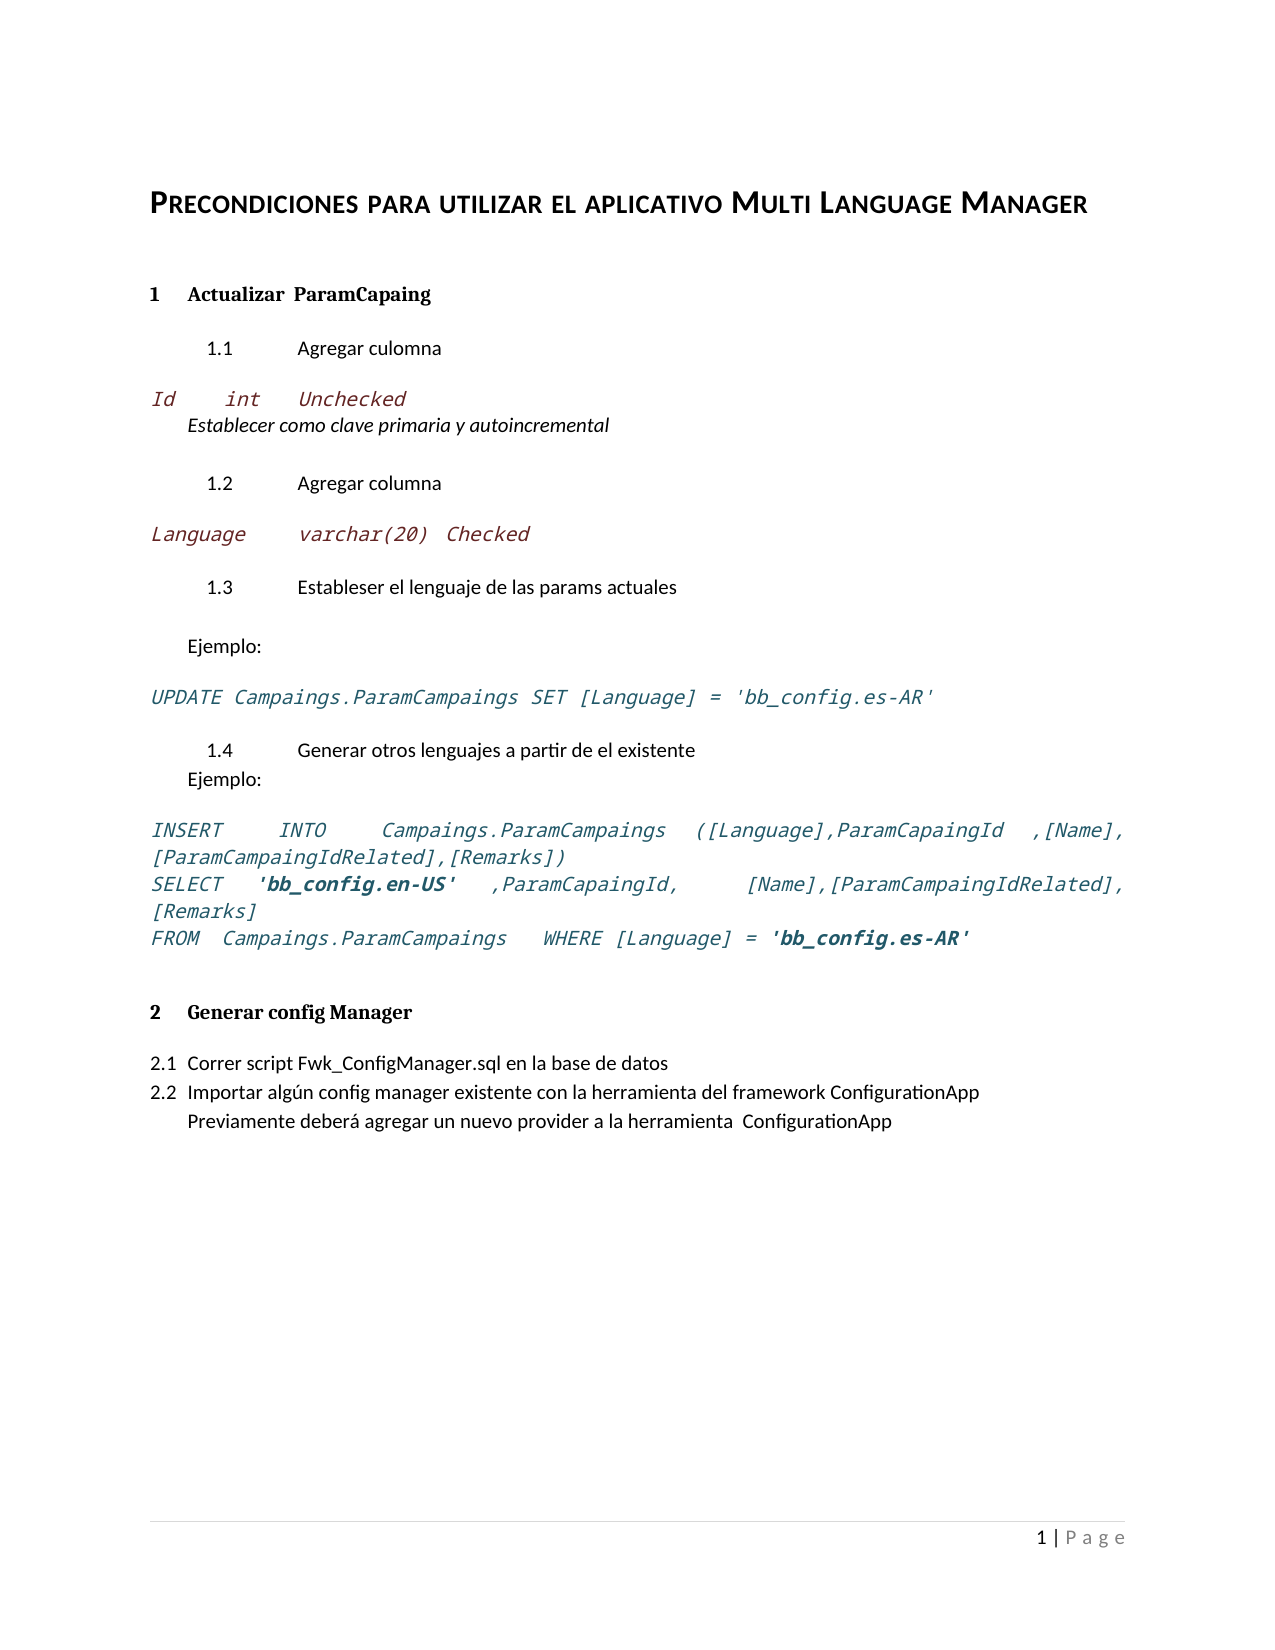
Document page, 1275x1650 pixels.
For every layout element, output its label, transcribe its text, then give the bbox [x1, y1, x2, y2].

text UPDATE Campaings.ParamCampaings SET [Language] = 'bb_config.es-AR' [150, 683, 1125, 710]
list Generar config Manager [150, 1001, 1125, 1025]
text Language varchar(20) Checked [150, 521, 1125, 548]
text FROM Campaings.ParamCampaings WHERE [Language] = 'bb_config.es-AR' [150, 924, 1125, 951]
list Agregar culomna [206, 335, 1125, 361]
list Establecer como clave primaria y autoincremental [187, 412, 1125, 438]
list Generar otros lenguajes a partir de el existente [206, 737, 1125, 762]
list Correr script Fwk_ConfigManager.sql en la base de datos [150, 1050, 1125, 1076]
list Ejemplo: [187, 633, 1125, 658]
list Ejemplo: [187, 766, 1125, 791]
text Id int Unchecked [150, 385, 1125, 412]
list Agregar columna [206, 471, 1125, 496]
list Previamente deberá agregar un nuevo provider a la herramienta ConfigurationApp [187, 1109, 1125, 1134]
text INSERT INTO Campaings.ParamCampaings ([Language],ParamCapaingId ,[Name],[ParamCampaingIdRelated],[Remarks]) [150, 816, 1125, 870]
list Actualizar ParamCapaing [150, 282, 1125, 306]
list Importar algún config manager existente con la herramienta del framework ConfigurationApp [150, 1079, 1125, 1105]
subtitle Precondiciones para utilizar el aplicativo Multi Language Manager [150, 181, 1125, 222]
list Estableser el lenguaje de las params actuales [206, 574, 1125, 600]
text SELECT 'bb_config.en-US' ,ParamCapaingId, [Name],[ParamCampaingIdRelated],[Remarks] [150, 870, 1125, 924]
